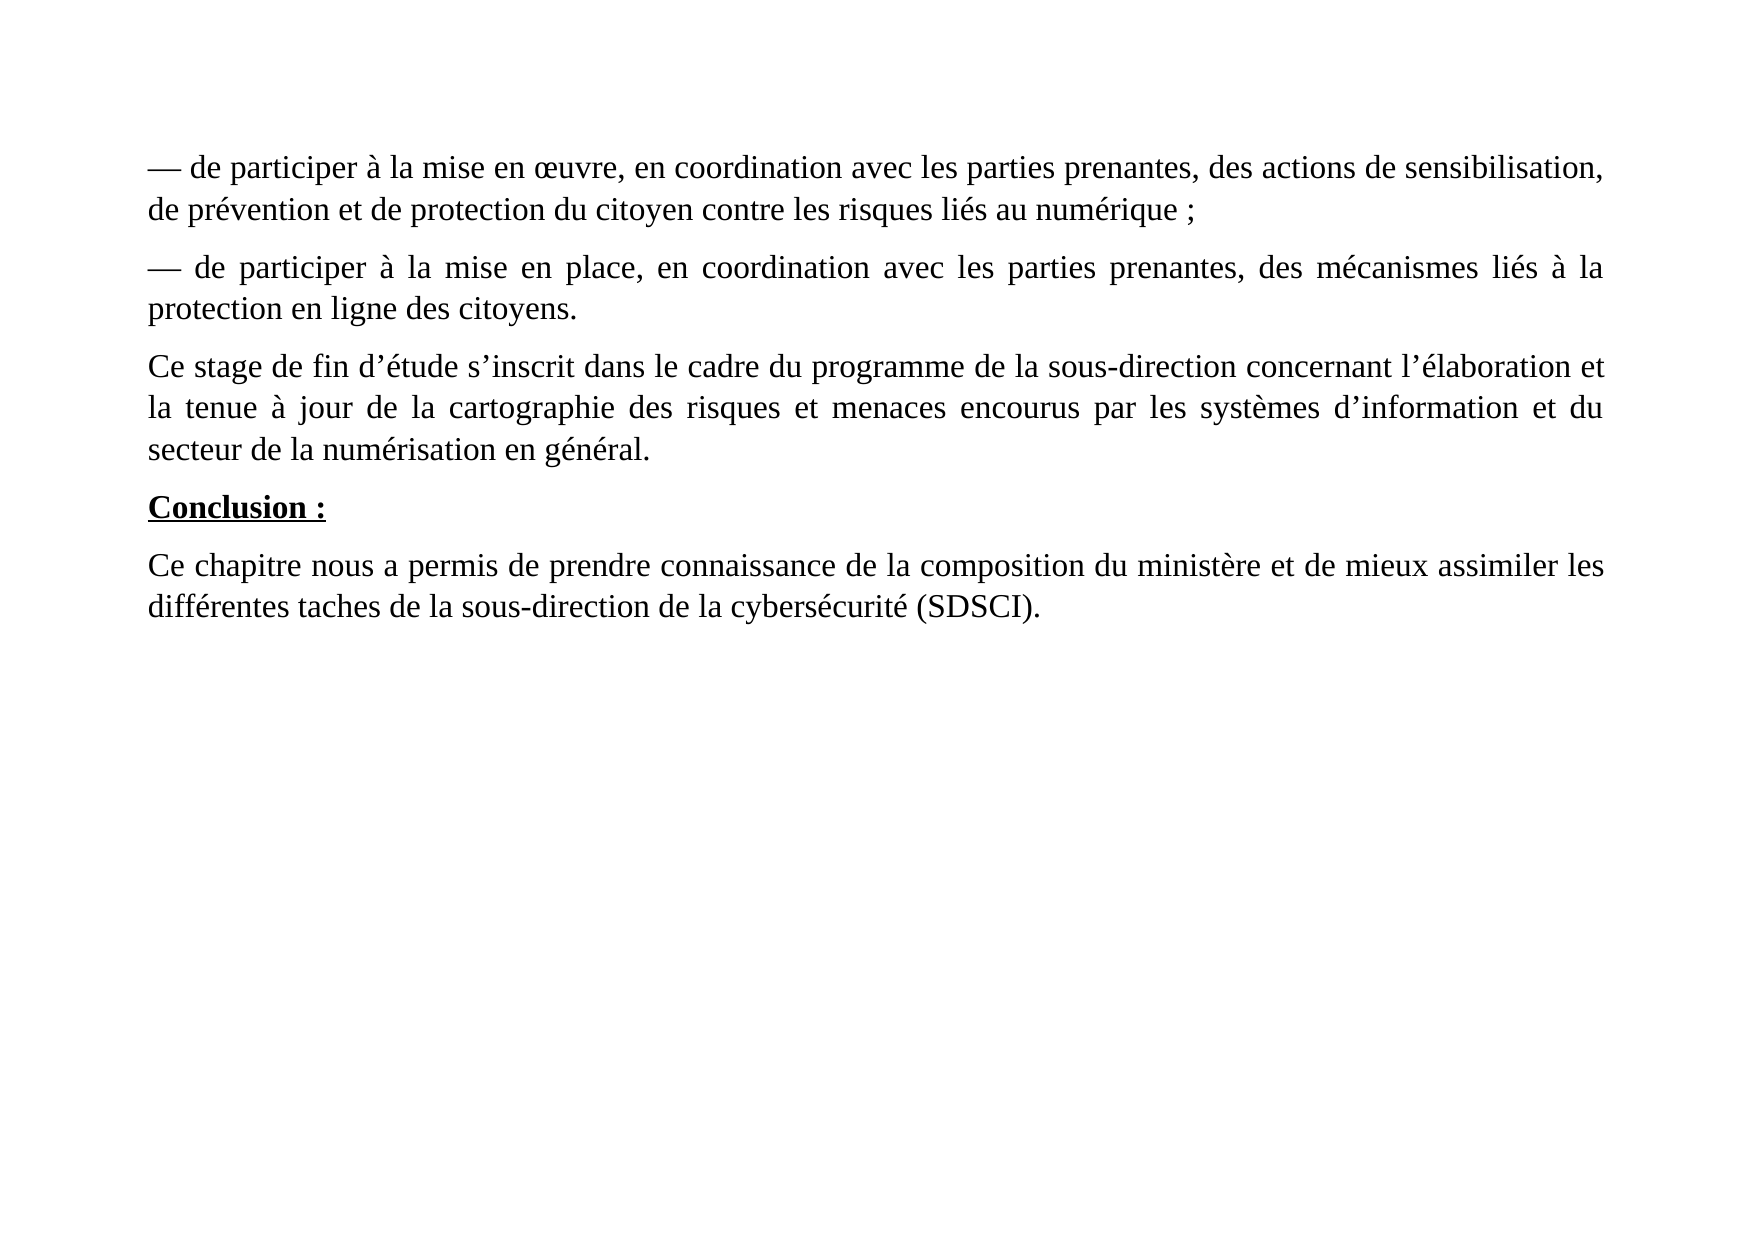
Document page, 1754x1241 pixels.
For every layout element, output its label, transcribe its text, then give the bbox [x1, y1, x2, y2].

text Ce chapitre nous a permis de prendre connaissance de la composition du ministère et de mieux assimiler les différentes taches de la sous-direction de la cybersécurité (SDSCI). [148, 545, 1606, 625]
text Conclusion : [148, 487, 1606, 525]
text Ce stage de fin d’étude s’inscrit dans le cadre du programme de la sous-direction concernant l’élaboration et la tenue à jour de la cartographie des risques et menaces encourus par les systèmes d’information et du secteur de la numérisation en général. [148, 346, 1606, 467]
text — de participer à la mise en place, en coordination avec les parties prenantes, des mécanismes liés à la protection en ligne des citoyens. [148, 247, 1606, 327]
text — de participer à la mise en œuvre, en coordination avec les parties prenantes, des actions de sensibilisation, de prévention et de protection du citoyen contre les risques liés au numérique ; [148, 148, 1606, 227]
